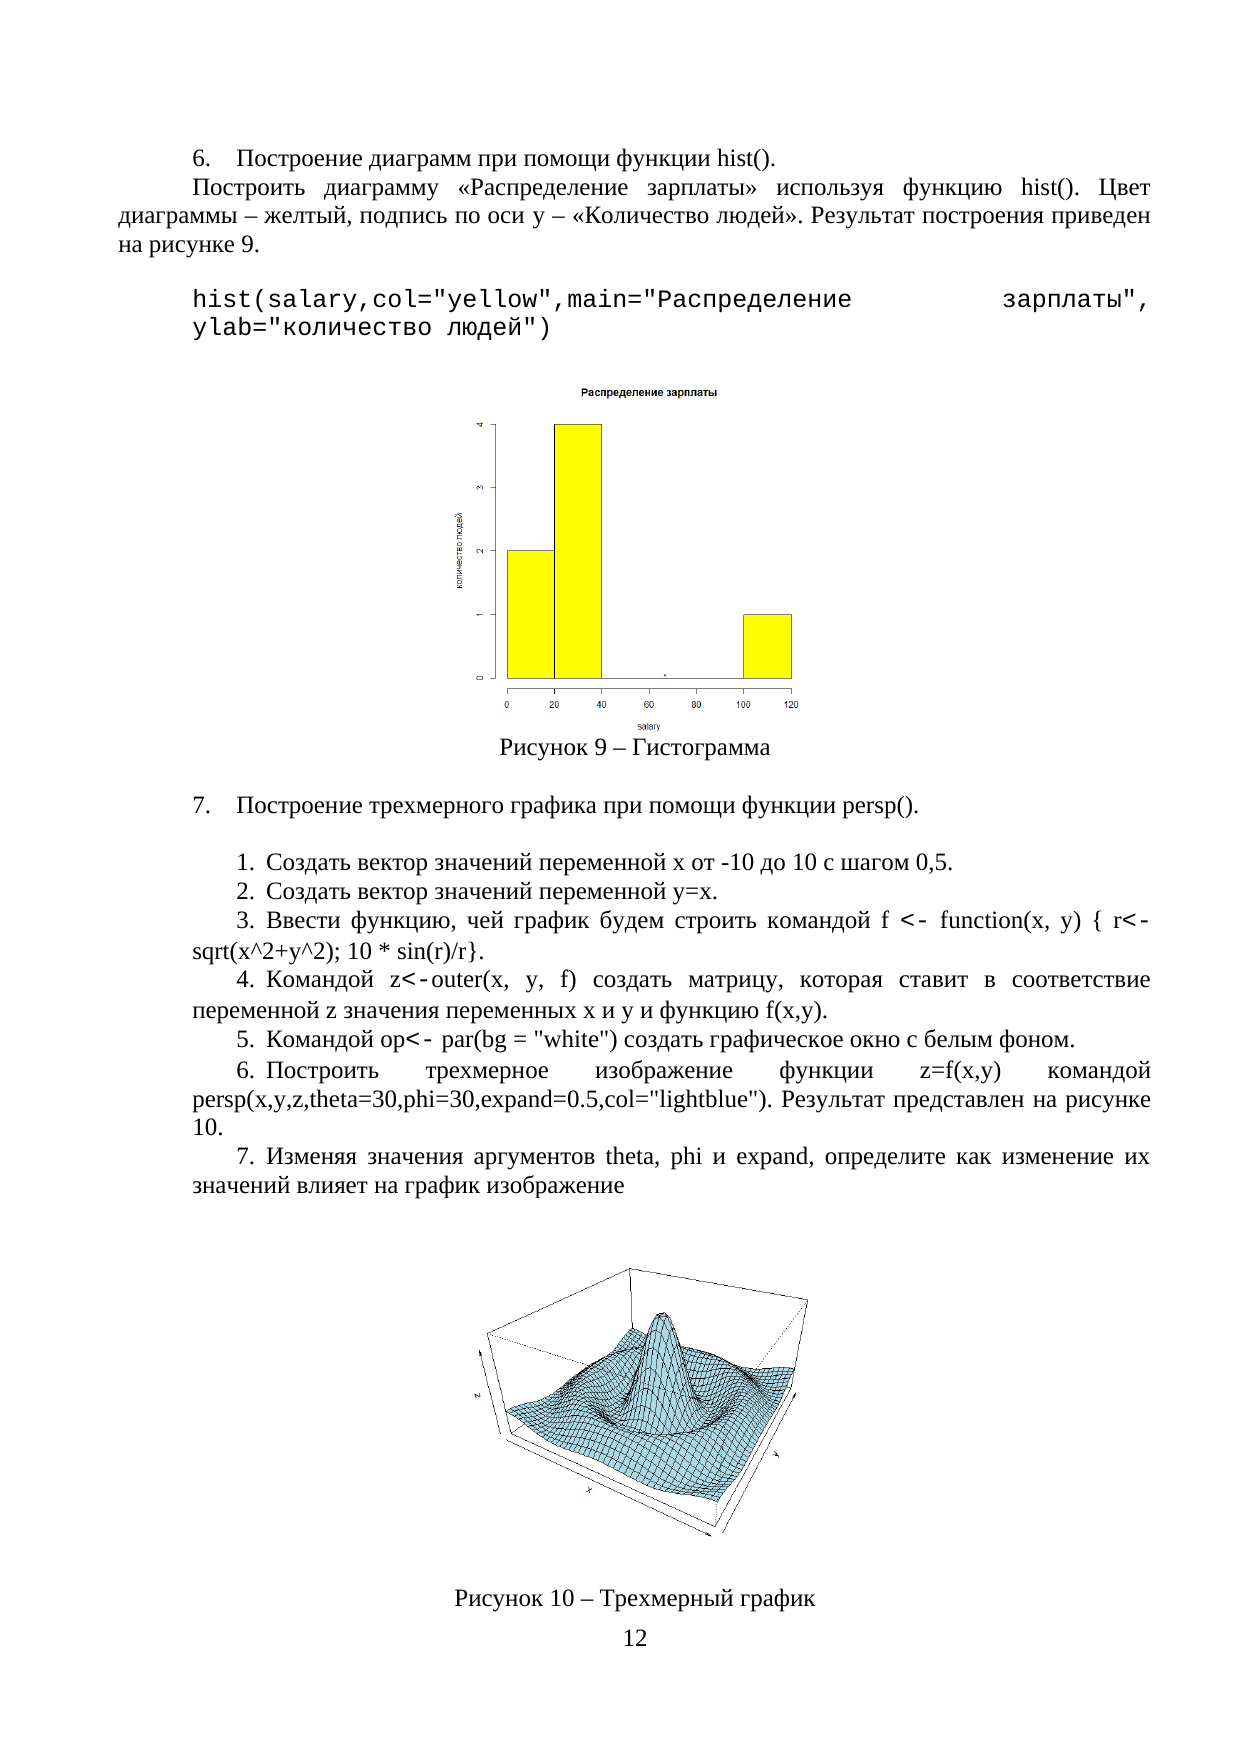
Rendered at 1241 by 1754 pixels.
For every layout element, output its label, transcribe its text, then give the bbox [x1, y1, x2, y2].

list Командой op<- par(bg = "white") создать графическое окно с белым фоном. [192, 1024, 1152, 1055]
list Построить трехмерное изображение функции z=f(x,y) командой persp(x,y,z,theta=30,phi=30,expand=0.5,col="lightblue"). Результат представлен на рисунке 10. [192, 1055, 1152, 1141]
list hist(salary,col="yellow",main="Распределение зарплаты", ylab="количество людей") [192, 286, 1152, 343]
list Изменяя значения аргументов theta, phi и expand, определите как изменение их значений влияет на график изображение [192, 1141, 1152, 1199]
list Создать вектор значений переменной y=х. [192, 876, 1152, 905]
list Создать вектор значений переменной x от -10 до 10 с шагом 0,5. [192, 847, 1152, 876]
text Рисунок 10 – Трехмерный график [118, 1583, 1152, 1611]
list Построение трехмерного графика при помощи функции persp(). [118, 790, 1152, 819]
text Рисунок 9 – Гистограмма [118, 732, 1152, 761]
picture [454, 371, 815, 733]
list Построение диаграмм при помощи функции hist(). [118, 143, 1152, 172]
picture [431, 1198, 838, 1583]
list Командой z<-outer(x, y, f) создать матрицу, которая ставит в соответствие переменной z значения переменных x и y и функцию f(x,y). [192, 964, 1152, 1024]
list Построить диаграмму «Распределение зарплаты» используя функцию hist(). Цвет диаграммы – желтый, подпись по оси y – «Количество людей». Результат построения приведен на рисунке 9. [118, 172, 1152, 258]
list Ввести функцию, чей график будем строить командой f <- function(x, y) { r<- sqrt(x^2+y^2); 10 * sin(r)/r}. [192, 905, 1152, 964]
